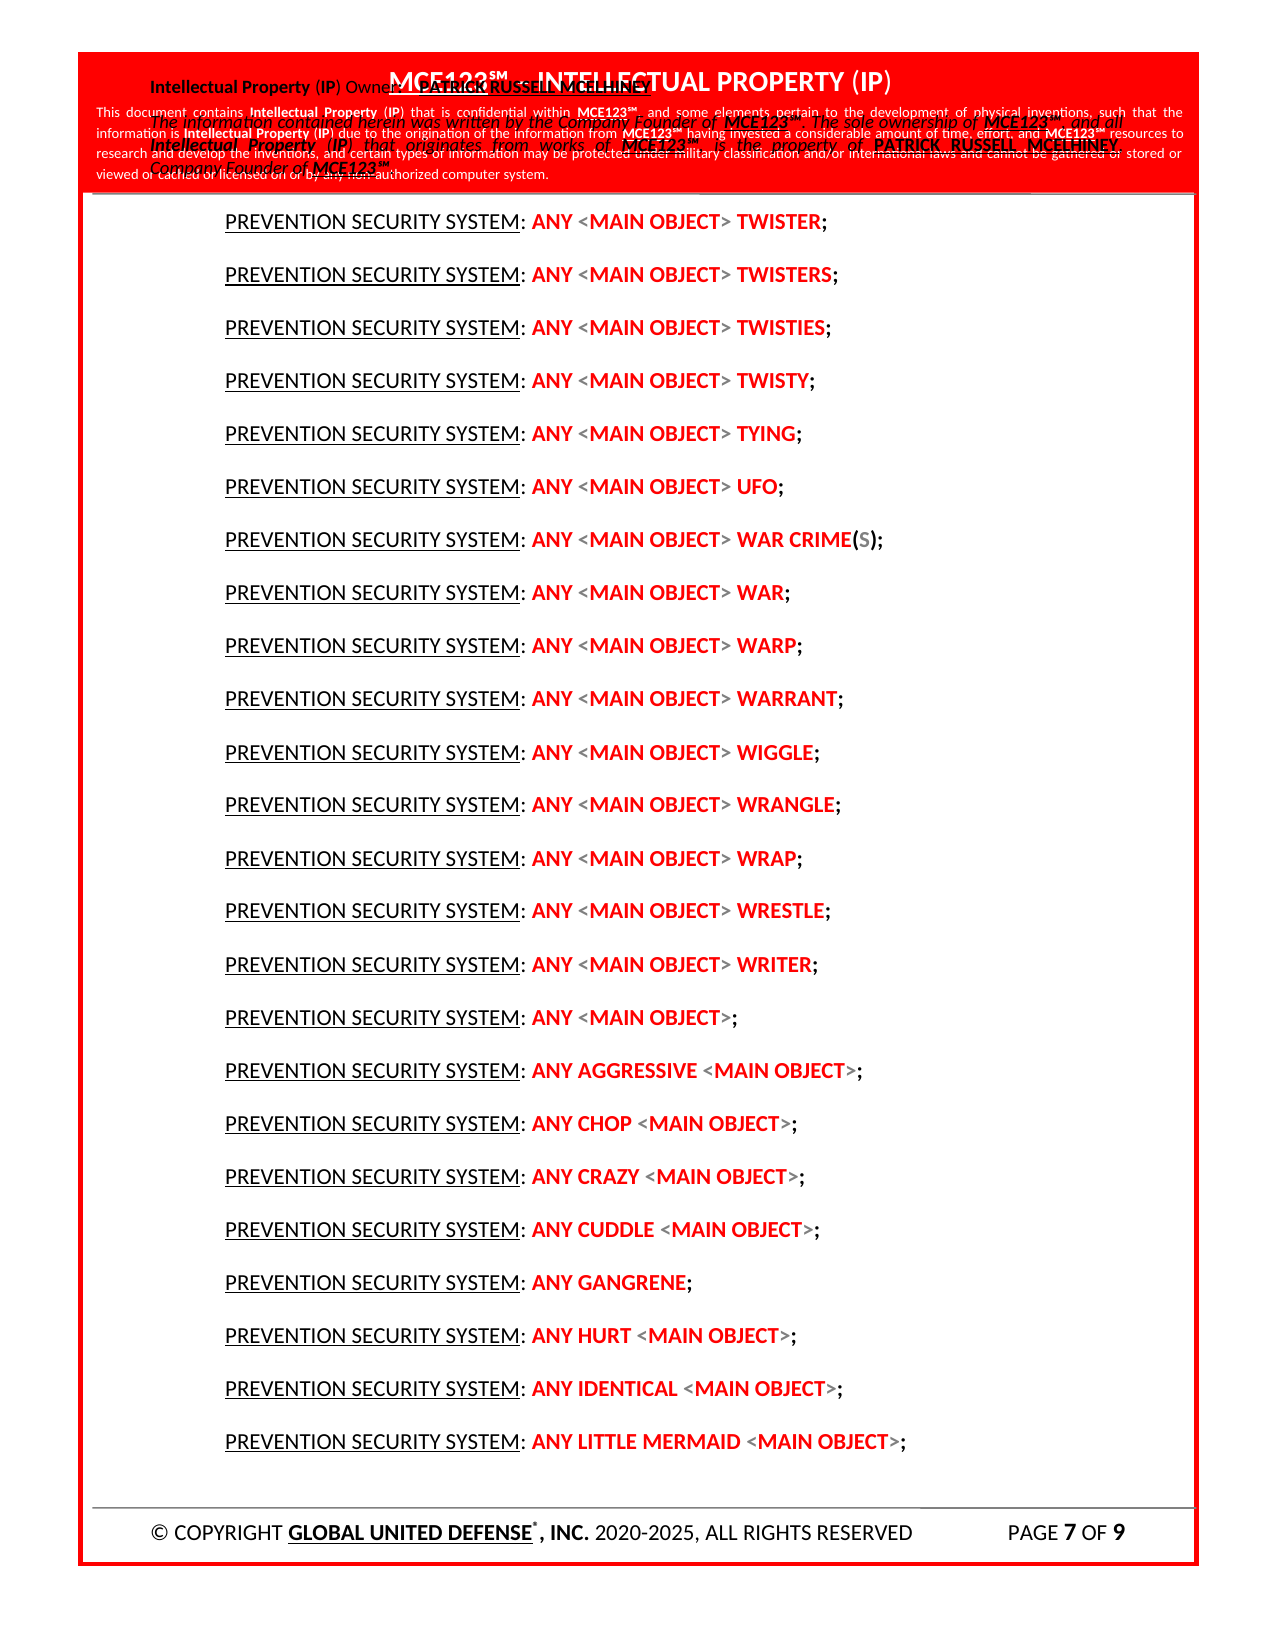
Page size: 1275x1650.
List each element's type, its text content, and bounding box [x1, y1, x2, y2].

text PREVENTION SECURITY SYSTEM: ANY <MAIN OBJECT> TWISTY; [225, 366, 1125, 394]
text PREVENTION SECURITY SYSTEM: ANY <MAIN OBJECT> WRESTLE; [225, 897, 1125, 925]
text PREVENTION SECURITY SYSTEM: ANY AGGRESSIVE <MAIN OBJECT>; [225, 1056, 1125, 1084]
text PREVENTION SECURITY SYSTEM: ANY <MAIN OBJECT> WRAP; [225, 844, 1125, 872]
text PREVENTION SECURITY SYSTEM: ANY <MAIN OBJECT> TYING; [225, 419, 1125, 447]
text PREVENTION SECURITY SYSTEM: ANY <MAIN OBJECT> WARP; [225, 632, 1125, 659]
text PREVENTION SECURITY SYSTEM: ANY GANGRENE; [225, 1268, 1125, 1296]
text PREVENTION SECURITY SYSTEM: ANY <MAIN OBJECT> WARRANT; [225, 684, 1125, 713]
text PREVENTION SECURITY SYSTEM: ANY <MAIN OBJECT> WAR; [225, 578, 1125, 607]
text PREVENTION SECURITY SYSTEM: ANY <MAIN OBJECT> TWISTIES; [225, 313, 1125, 341]
text PREVENTION SECURITY SYSTEM: ANY <MAIN OBJECT> TWISTERS; [225, 260, 1125, 288]
text PREVENTION SECURITY SYSTEM: ANY <MAIN OBJECT>; [225, 1003, 1125, 1031]
text PREVENTION SECURITY SYSTEM: ANY CRAZY <MAIN OBJECT>; [225, 1162, 1125, 1190]
text PREVENTION SECURITY SYSTEM: ANY <MAIN OBJECT> WRITER; [225, 950, 1125, 978]
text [225, 207, 1125, 235]
text PREVENTION SECURITY SYSTEM: ANY IDENTICAL <MAIN OBJECT>; [225, 1374, 1125, 1402]
text PREVENTION SECURITY SYSTEM: ANY LITTLE MERMAID <MAIN OBJECT>; [225, 1427, 1125, 1455]
text PREVENTION SECURITY SYSTEM: ANY <MAIN OBJECT> WRANGLE; [225, 791, 1125, 819]
text PREVENTION SECURITY SYSTEM: ANY <MAIN OBJECT> WAR CRIME(S); [225, 526, 1125, 553]
text PREVENTION SECURITY SYSTEM: ANY <MAIN OBJECT> WIGGLE; [225, 738, 1125, 766]
text PREVENTION SECURITY SYSTEM: ANY HURT <MAIN OBJECT>; [225, 1321, 1125, 1349]
text PREVENTION SECURITY SYSTEM: ANY CHOP <MAIN OBJECT>; [225, 1109, 1125, 1137]
text PREVENTION SECURITY SYSTEM: ANY <MAIN OBJECT> UFO; [225, 472, 1125, 501]
text PREVENTION SECURITY SYSTEM: ANY CUDDLE <MAIN OBJECT>; [225, 1215, 1125, 1243]
